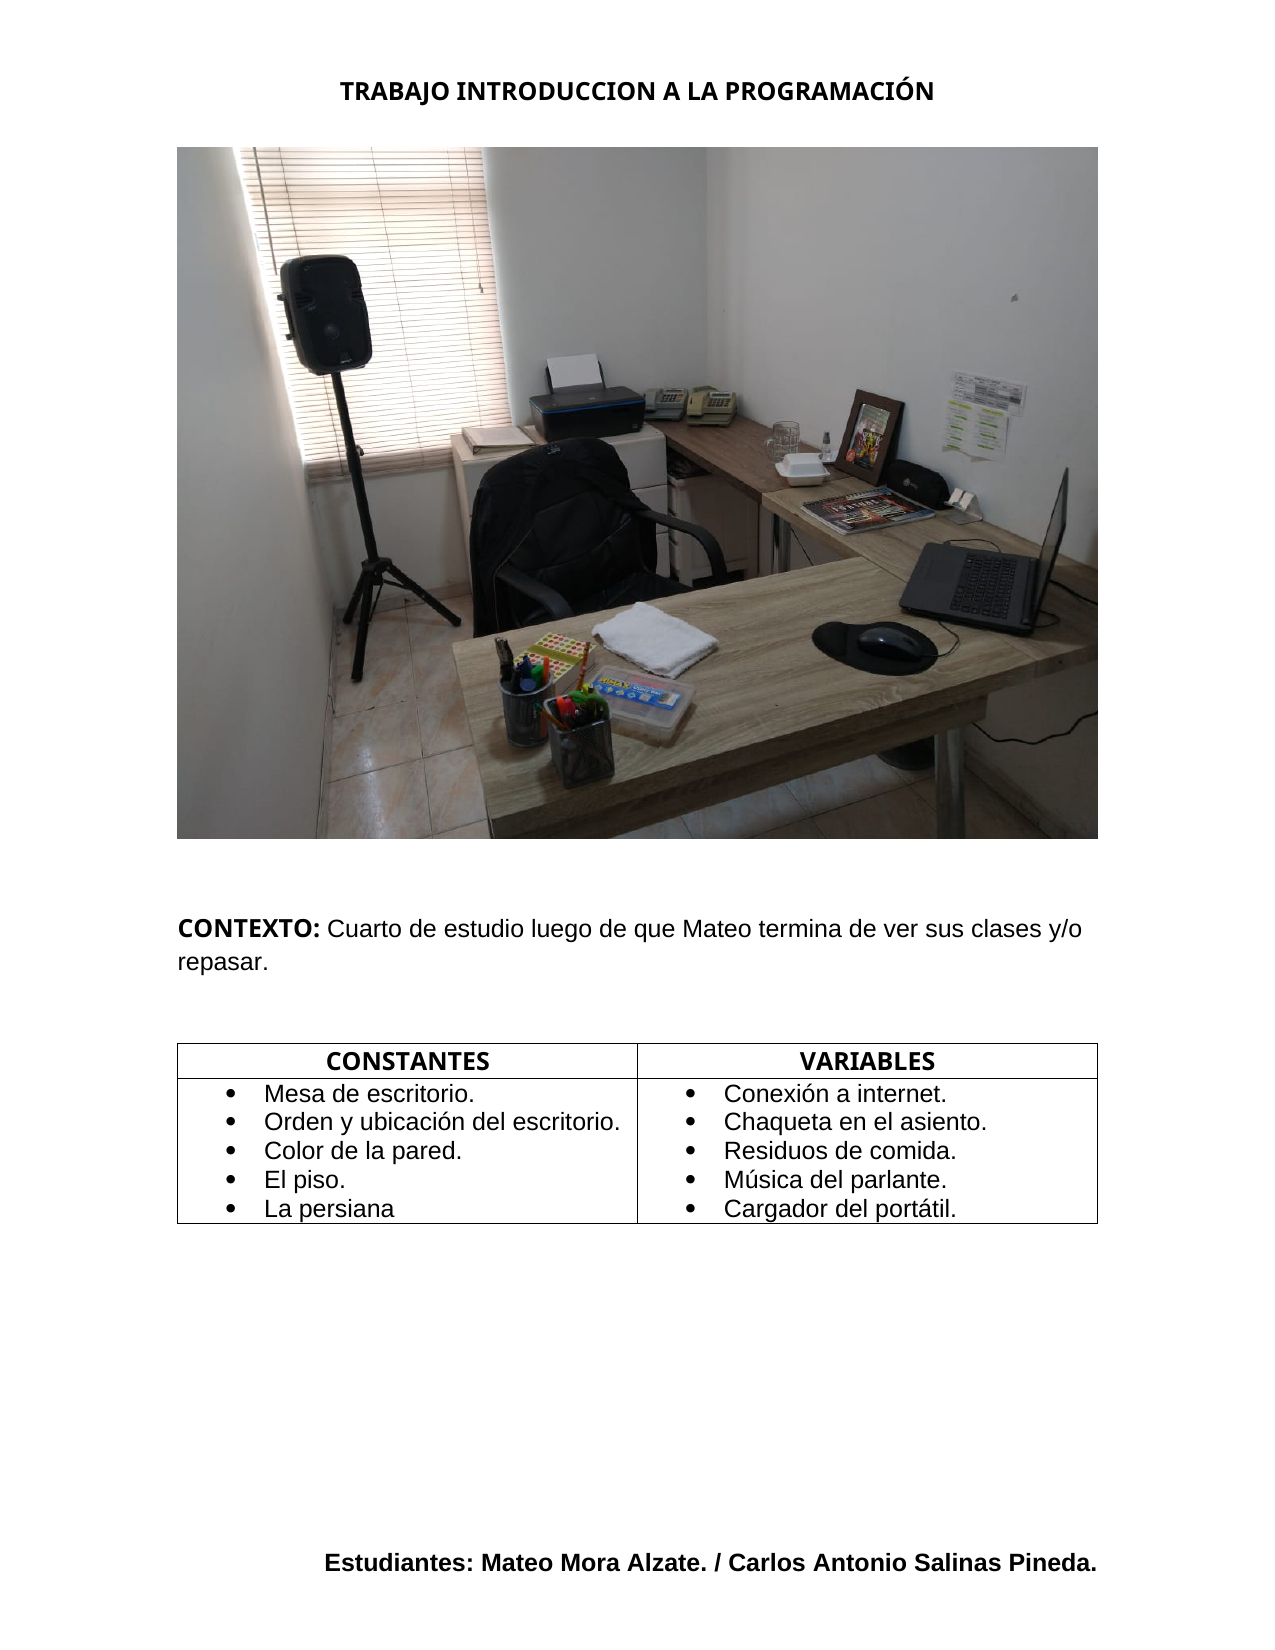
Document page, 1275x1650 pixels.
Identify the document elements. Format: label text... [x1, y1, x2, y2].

picture [177, 147, 1098, 839]
table_header VARIABLES [638, 1044, 1097, 1077]
table_header CONSTANTES [178, 1044, 637, 1077]
table_cell Conexión a internet. Chaqueta en el asiento. Residuos de comida. Música del parlante. Cargador del portátil. [638, 1079, 1097, 1223]
table_cell Mesa de escritorio. Orden y ubicación del escritorio. Color de la pared. El piso. La persiana [178, 1079, 637, 1223]
text CONTEXTO: Cuarto de estudio luego de que Mateo termina de ver sus clases y/o repasar. [177, 911, 1098, 976]
